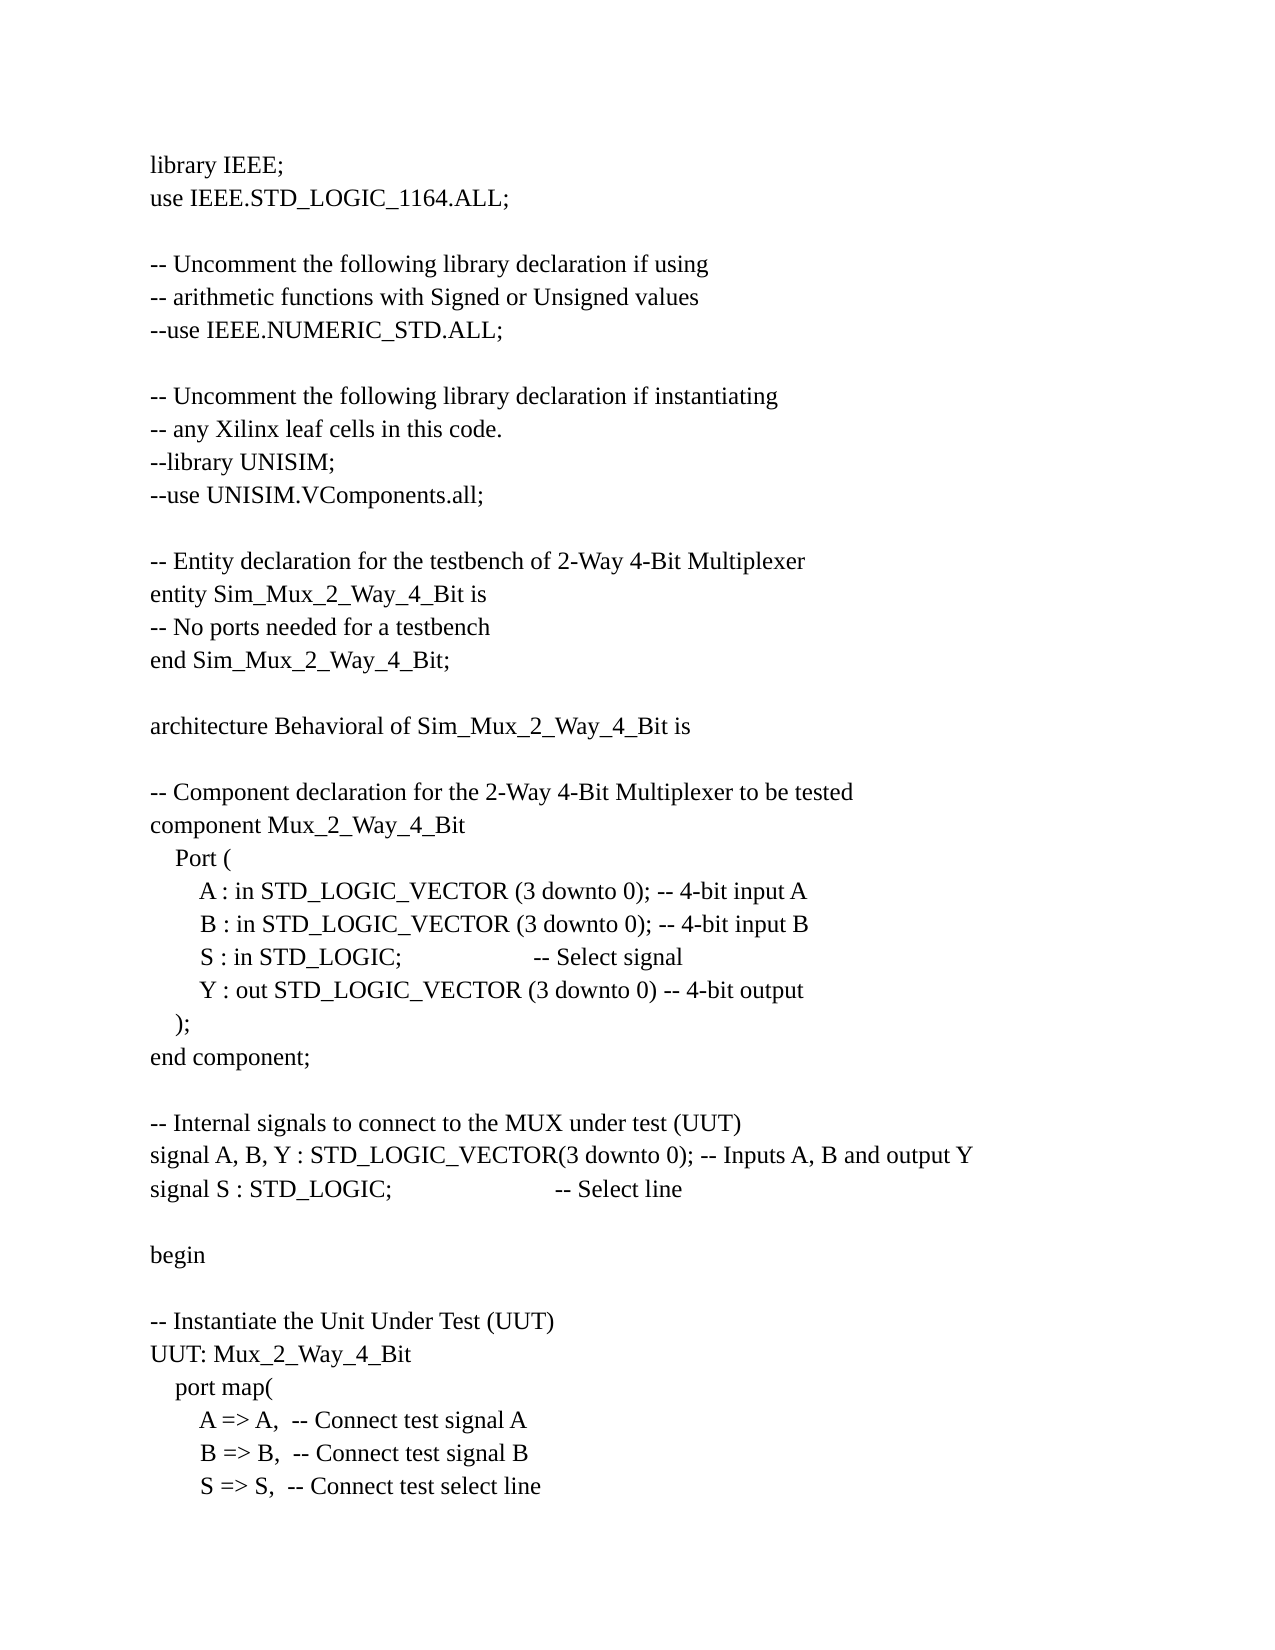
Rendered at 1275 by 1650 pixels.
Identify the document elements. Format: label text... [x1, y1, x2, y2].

text end component; [150, 1042, 1125, 1070]
text -- Entity declaration for the testbench of 2-Way 4-Bit Multiplexer [150, 546, 1125, 575]
text -- Instantiate the Unit Under Test (UUT) [150, 1306, 1125, 1334]
text Port ( [150, 843, 1125, 872]
text ); [150, 1008, 1125, 1037]
text --use IEEE.NUMERIC_STD.ALL; [150, 315, 1125, 344]
text UUT: Mux_2_Way_4_Bit [150, 1339, 1125, 1367]
text signal A, B, Y : STD_LOGIC_VECTOR(3 downto 0); -- Inputs A, B and output Y [150, 1141, 1125, 1169]
text --library UNISIM; [150, 447, 1125, 476]
text use IEEE.STD_LOGIC_1164.ALL; [150, 183, 1125, 212]
text -- No ports needed for a testbench [150, 612, 1125, 641]
text begin [150, 1240, 1125, 1268]
text architecture Behavioral of Sim_Mux_2_Way_4_Bit is [150, 711, 1125, 740]
text A : in STD_LOGIC_VECTOR (3 downto 0); -- 4-bit input A [150, 876, 1125, 905]
text port map( [150, 1372, 1125, 1401]
text --use UNISIM.VComponents.all; [150, 480, 1125, 509]
text library IEEE; [150, 150, 1125, 179]
text -- Uncomment the following library declaration if instantiating [150, 381, 1125, 410]
text -- Uncomment the following library declaration if using [150, 249, 1125, 278]
text -- any Xilinx leaf cells in this code. [150, 414, 1125, 443]
text component Mux_2_Way_4_Bit [150, 810, 1125, 839]
text -- Internal signals to connect to the MUX under test (UUT) [150, 1108, 1125, 1136]
text B : in STD_LOGIC_VECTOR (3 downto 0); -- 4-bit input B [150, 909, 1125, 938]
text Y : out STD_LOGIC_VECTOR (3 downto 0) -- 4-bit output [150, 976, 1125, 1004]
text signal S : STD_LOGIC; -- Select line [150, 1174, 1125, 1202]
text A => A, -- Connect test signal A [150, 1405, 1125, 1433]
text S : in STD_LOGIC; -- Select signal [150, 942, 1125, 971]
text S => S, -- Connect test select line [150, 1471, 1125, 1499]
text entity Sim_Mux_2_Way_4_Bit is [150, 579, 1125, 608]
text end Sim_Mux_2_Way_4_Bit; [150, 645, 1125, 674]
text B => B, -- Connect test signal B [150, 1438, 1125, 1467]
text -- arithmetic functions with Signed or Unsigned values [150, 282, 1125, 311]
text -- Component declaration for the 2-Way 4-Bit Multiplexer to be tested [150, 777, 1125, 806]
